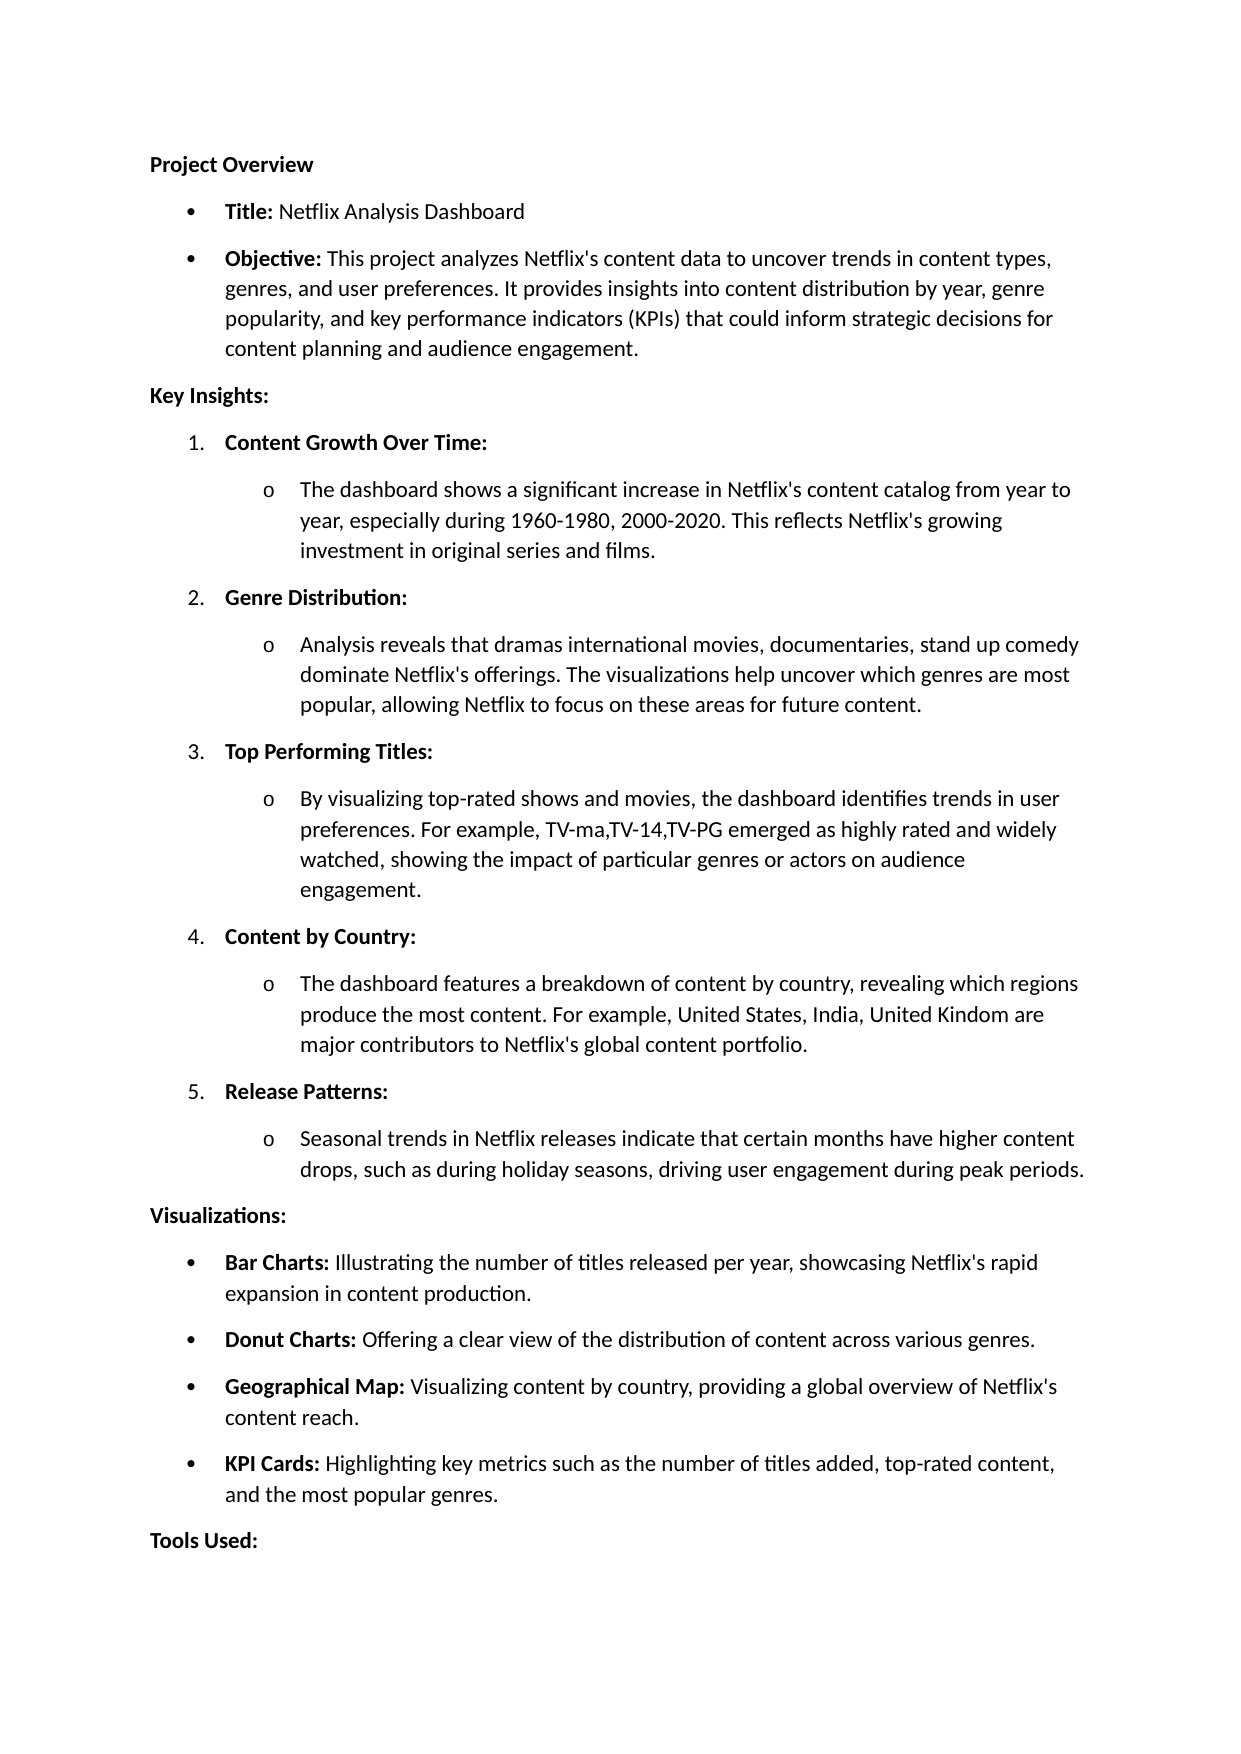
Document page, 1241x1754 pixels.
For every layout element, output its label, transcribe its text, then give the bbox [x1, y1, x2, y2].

text Project Overview [150, 150, 1090, 178]
list Bar Charts: Illustrating the number of titles released per year, showcasing Netflix's rapid expansion in content production. [187, 1248, 1090, 1307]
list Geographical Map: Visualizing content by country, providing a global overview of Netflix's content reach. [187, 1372, 1090, 1431]
list The dashboard features a breakdown of content by country, revealing which regions produce the most content. For example, United States, India, United Kindom are major contributors to Netflix's global content portfolio. [262, 969, 1090, 1058]
list Title: Netflix Analysis Dashboard [187, 197, 1090, 225]
text Visualizations: [150, 1202, 1090, 1229]
list Content by Country: [187, 922, 1090, 950]
list The dashboard shows a significant increase in Netflix's content catalog from year to year, especially during 1960-1980, 2000-2020. This reflects Netflix's growing investment in original series and films. [262, 475, 1090, 564]
list Objective: This project analyzes Netflix's content data to uncover trends in content types, genres, and user preferences. It provides insights into content distribution by year, genre popularity, and key performance indicators (KPIs) that could inform strategic decisions for content planning and audience engagement. [187, 244, 1090, 362]
list Genre Distribution: [187, 583, 1090, 611]
text Key Insights: [150, 381, 1090, 409]
list Top Performing Titles: [187, 737, 1090, 766]
list By visualizing top-rated shows and movies, the dashboard identifies trends in user preferences. For example, TV-ma,TV-14,TV-PG emerged as highly rated and widely watched, showing the impact of particular genres or actors on audience engagement. [262, 784, 1090, 903]
list KPI Cards: Highlighting key metrics such as the number of titles added, top-rated content, and the most popular genres. [187, 1449, 1090, 1508]
text Tools Used: [150, 1527, 1090, 1554]
list Release Patterns: [187, 1077, 1090, 1105]
list Analysis reveals that dramas international movies, documentaries, stand up comedy dominate Netflix's offerings. The visualizations help uncover which genres are most popular, allowing Netflix to focus on these areas for future content. [262, 630, 1090, 719]
list Seasonal trends in Netflix releases indicate that certain months have higher content drops, such as during holiday seasons, driving user engagement during peak periods. [262, 1124, 1090, 1183]
list Donut Charts: Offering a clear view of the distribution of content across various genres. [187, 1326, 1090, 1353]
list Content Growth Over Time: [187, 428, 1090, 456]
